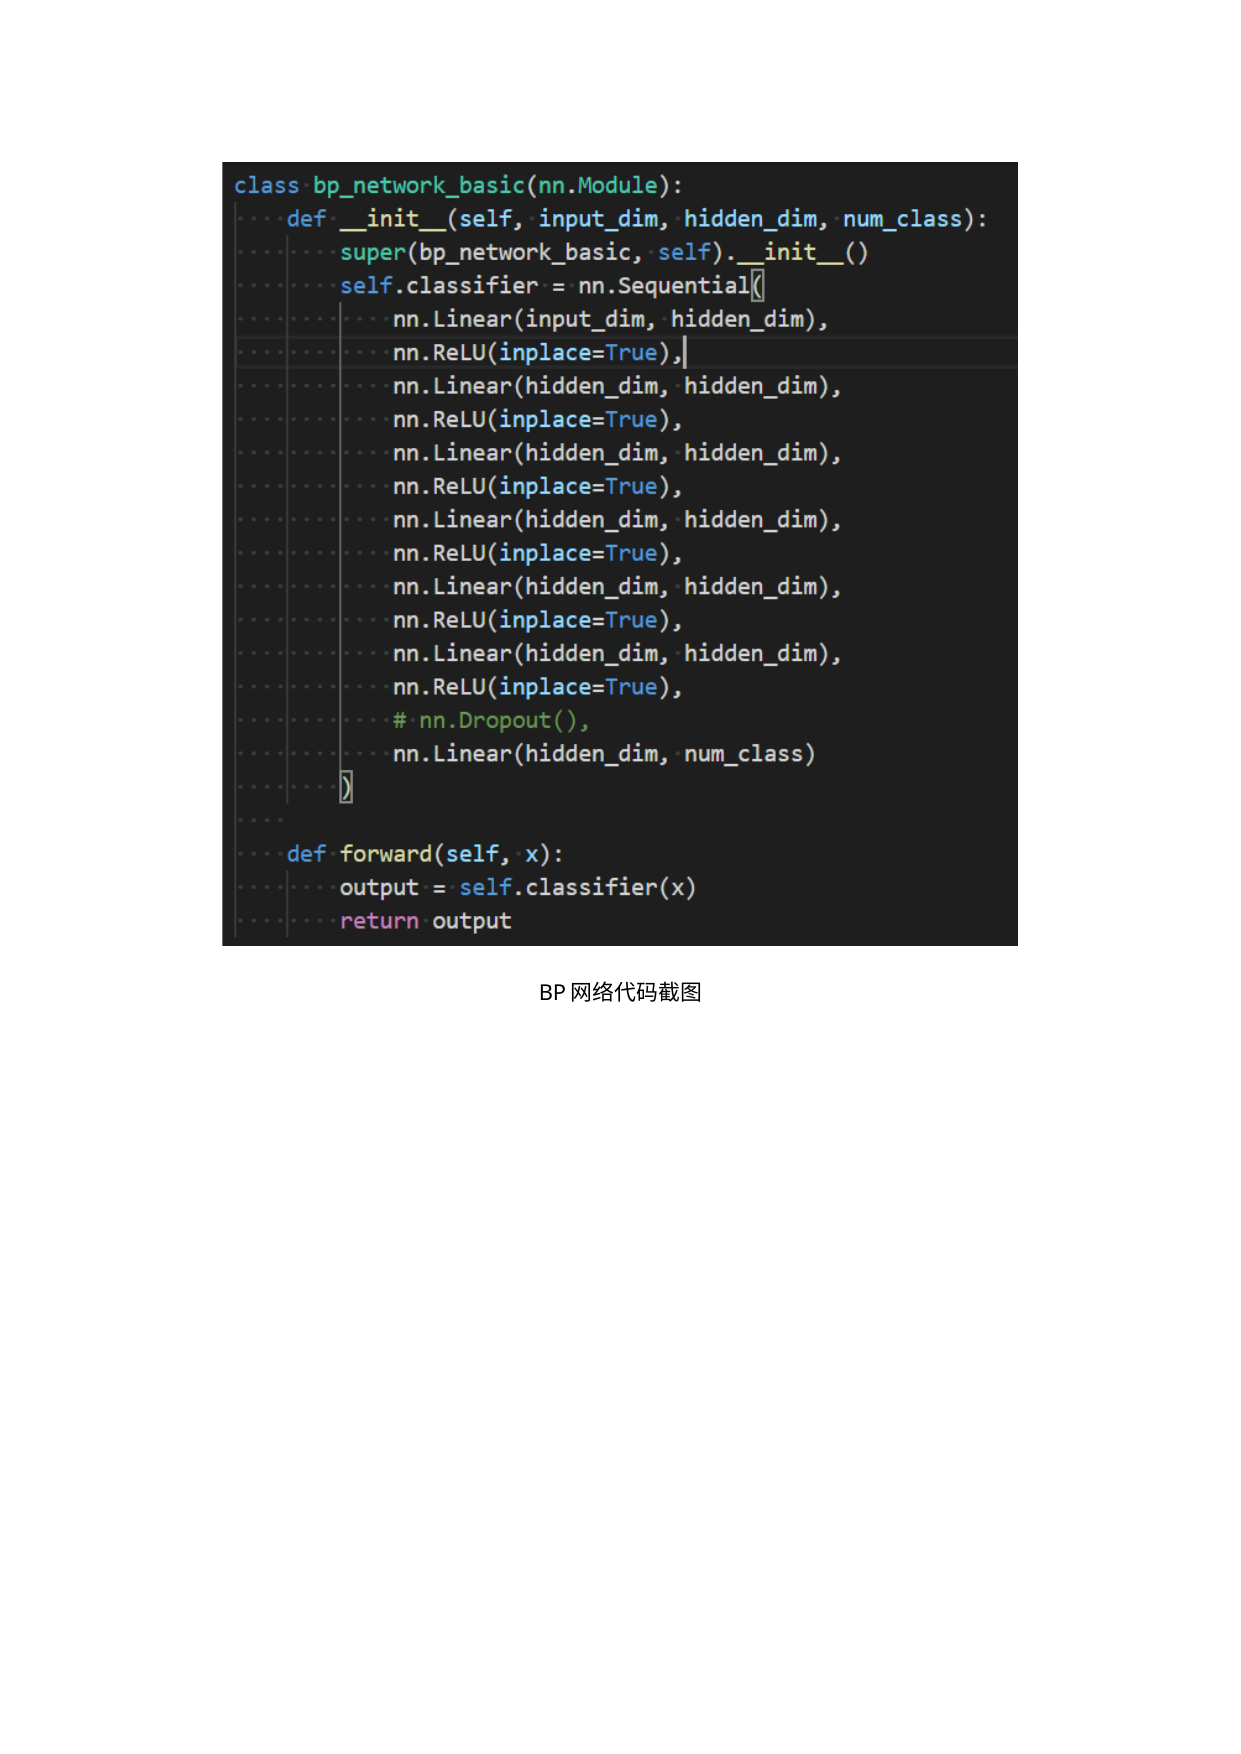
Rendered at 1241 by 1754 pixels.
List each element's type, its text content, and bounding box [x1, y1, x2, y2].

text BP网络代码截图 [187, 974, 1053, 1007]
picture [222, 162, 1018, 946]
